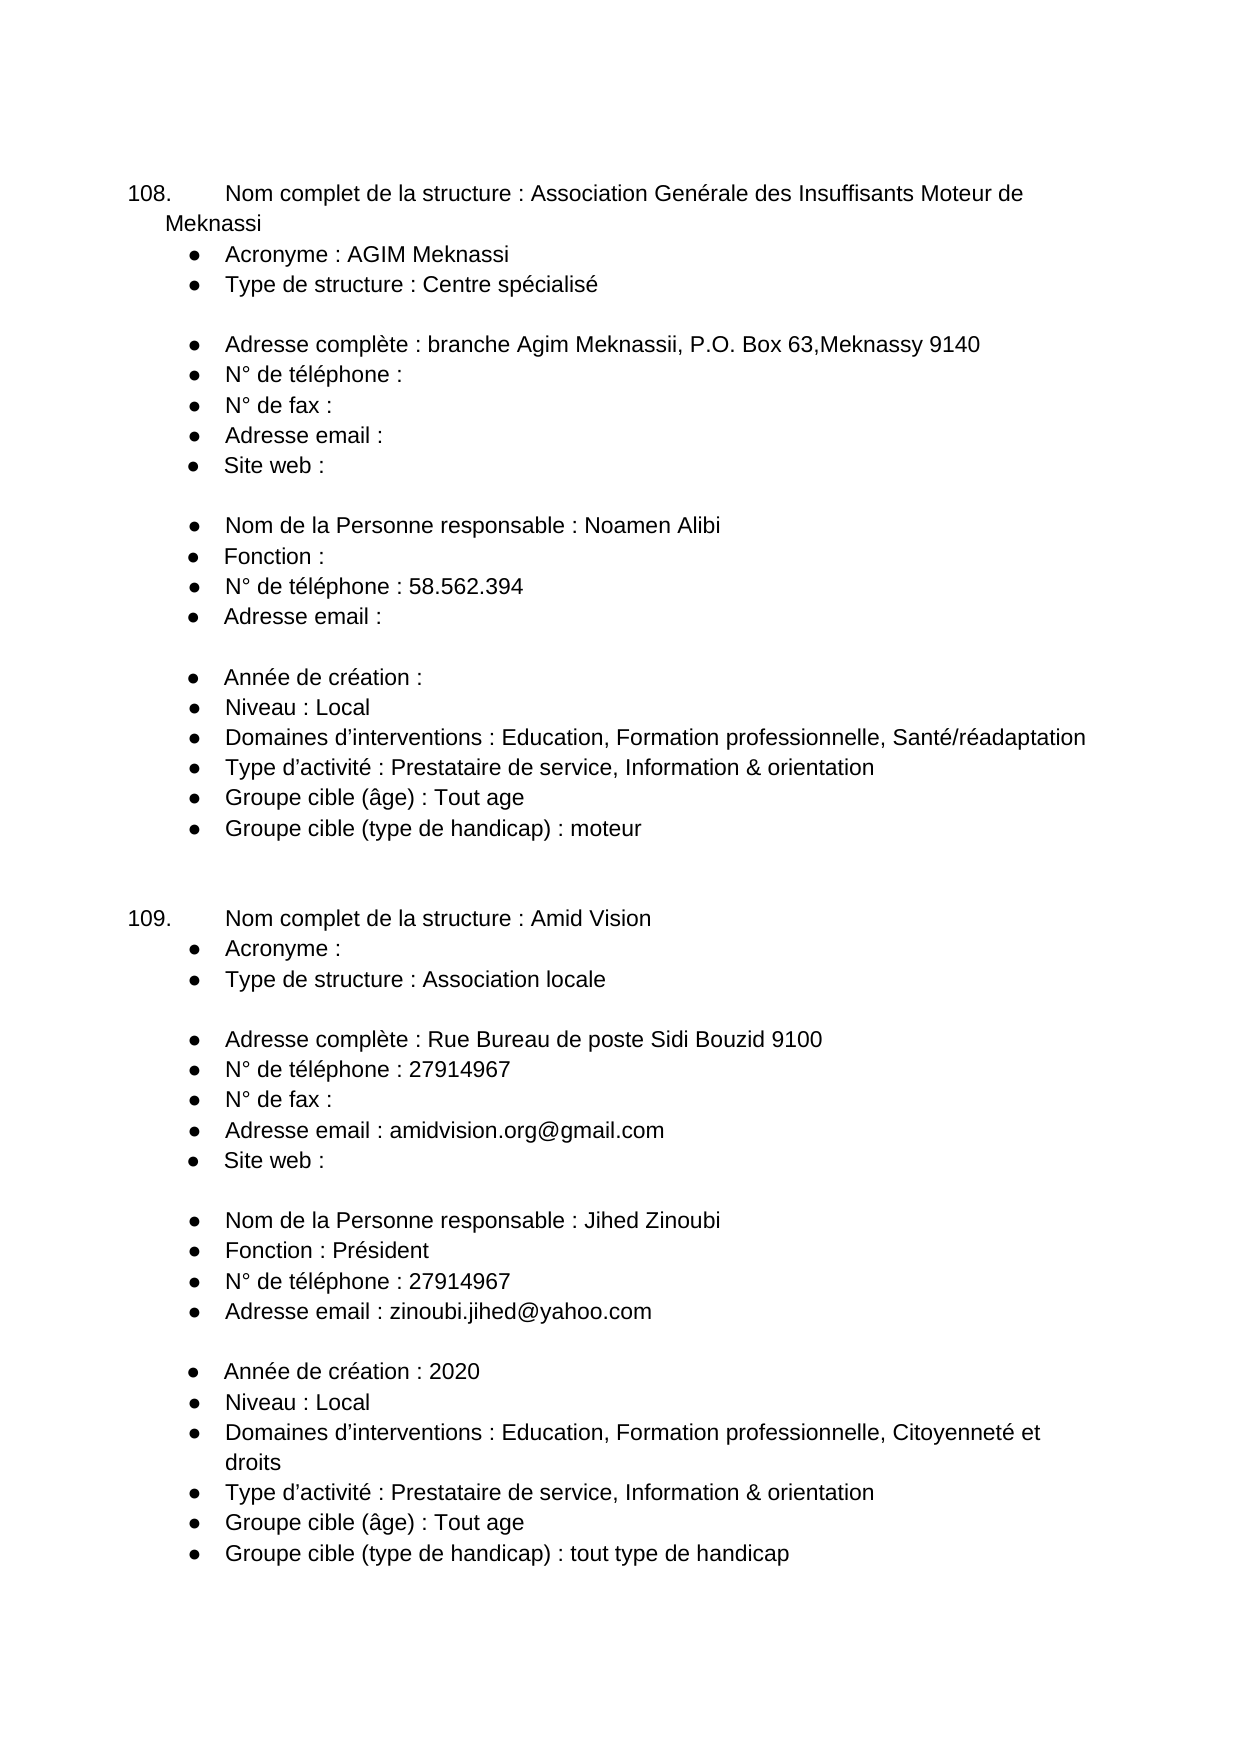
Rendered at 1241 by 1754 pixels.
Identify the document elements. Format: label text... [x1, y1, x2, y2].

list Type de structure : Association locale [187, 966, 1090, 992]
list Fonction : Président [187, 1237, 1090, 1264]
list Adresse complète : branche Agim Meknassii, P.O. Box 63,Meknassy 9140 [187, 331, 1090, 358]
list Site web : [186, 452, 1090, 478]
list Acronyme : AGIM Meknassi [187, 241, 1090, 267]
list Adresse complète : Rue Bureau de poste Sidi Bouzid 9100 [187, 1026, 1090, 1052]
list Groupe cible (âge) : Tout age [187, 784, 1090, 811]
list N° de téléphone : 27914967 [187, 1268, 1090, 1294]
list Groupe cible (type de handicap) : moteur [187, 814, 1090, 841]
list Fonction : [186, 543, 1090, 569]
list Type d’activité : Prestataire de service, Information & orientation [187, 1479, 1090, 1506]
list N° de téléphone : 58.562.394 [187, 573, 1090, 599]
list Adresse email : [186, 603, 1090, 629]
list Groupe cible (âge) : Tout age [187, 1509, 1090, 1536]
list Nom de la Personne responsable : Jihed Zinoubi [187, 1207, 1090, 1234]
list Niveau : Local [187, 1388, 1090, 1415]
list Niveau : Local [187, 694, 1090, 720]
list Adresse email : amidvision.org@gmail.com [187, 1117, 1090, 1143]
list Nom de la Personne responsable : Noamen Alibi [187, 512, 1090, 539]
list Domaines d’interventions : Education, Formation professionnelle, Santé/réadaptation [187, 724, 1090, 750]
list Année de création : 2020 [186, 1358, 1090, 1385]
list Domaines d’interventions : Education, Formation professionnelle, Citoyenneté et droits [187, 1419, 1090, 1475]
list Site web : [186, 1147, 1090, 1173]
list N° de téléphone : 27914967 [187, 1056, 1090, 1083]
list Nom complet de la structure : Amid Vision [127, 905, 1090, 932]
list Adresse email : [187, 422, 1090, 448]
list N° de fax : [187, 1086, 1090, 1113]
list Année de création : [186, 663, 1090, 690]
list Nom complet de la structure : Association Genérale des Insuffisants Moteur de Meknassi [127, 180, 1090, 237]
list Acronyme : [187, 935, 1090, 962]
list Type de structure : Centre spécialisé [187, 271, 1090, 297]
list Adresse email : zinoubi.jihed@yahoo.com [187, 1298, 1090, 1324]
list N° de fax : [187, 392, 1090, 418]
list Type d’activité : Prestataire de service, Information & orientation [187, 754, 1090, 781]
list Groupe cible (type de handicap) : tout type de handicap [187, 1539, 1090, 1566]
list N° de téléphone : [187, 361, 1090, 388]
